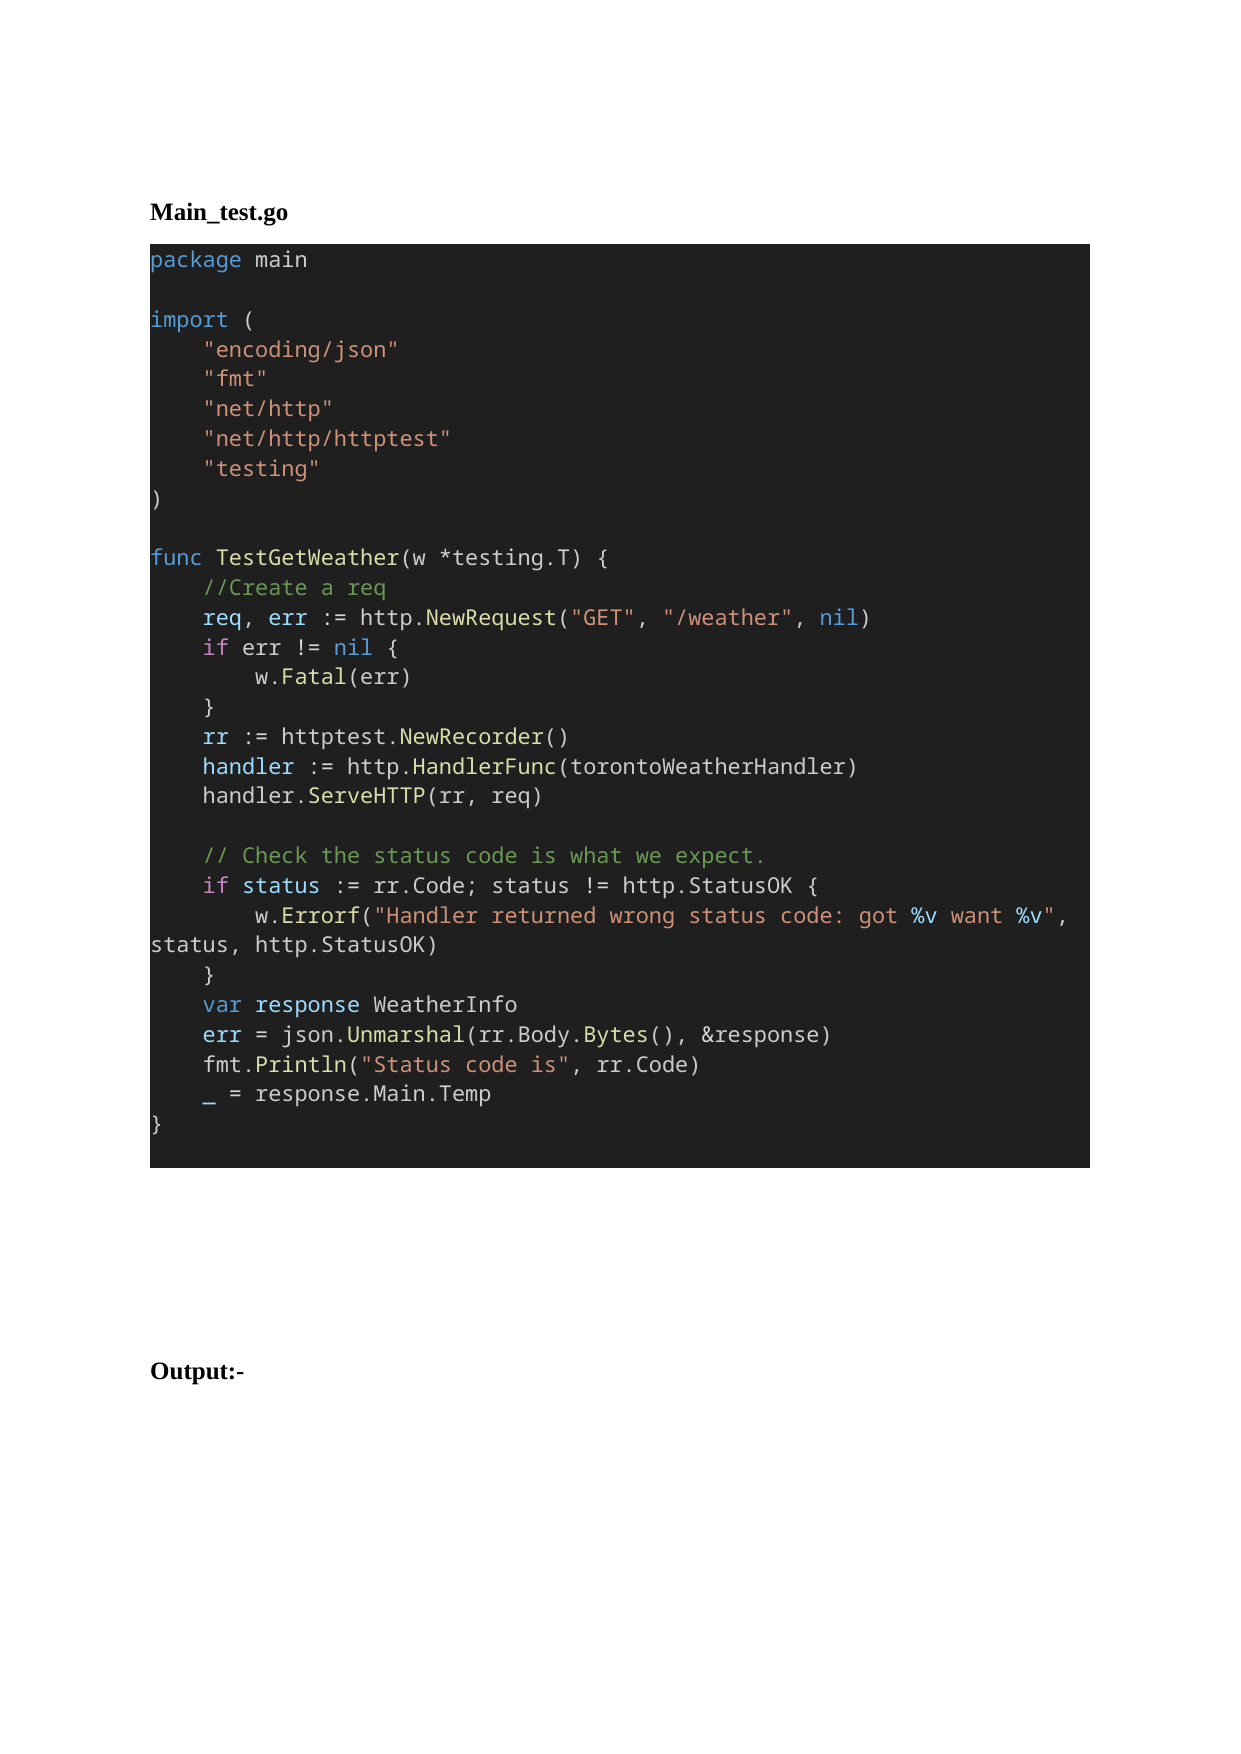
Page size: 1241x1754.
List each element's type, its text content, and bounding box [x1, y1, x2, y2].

text package main [150, 244, 1090, 274]
text Main_test.go [150, 197, 1090, 226]
text //Create a req [150, 572, 1090, 602]
text if err != nil { [150, 631, 1090, 661]
text // Check the status code is what we expect. [150, 840, 1090, 870]
text handler.ServeHTTP(rr, req) [150, 780, 1090, 810]
text if status := rr.Code; status != http.StatusOK { [150, 870, 1090, 899]
text func TestGetWeather(w *testing.T) { [150, 542, 1090, 572]
text Output:- [150, 1356, 1090, 1385]
text w.Fatal(err) [150, 661, 1090, 691]
text "encoding/json" [150, 333, 1090, 363]
text import ( [150, 304, 1090, 333]
text } [150, 691, 1090, 721]
text fmt.Println("Status code is", rr.Code) [150, 1048, 1090, 1078]
text "net/http" [150, 393, 1090, 423]
text var response WeatherInfo [150, 989, 1090, 1019]
text rr := httptest.NewRecorder() [150, 721, 1090, 751]
text req, err := http.NewRequest("GET", "/weather", nil) [150, 602, 1090, 631]
text } [150, 1108, 1090, 1138]
text handler := http.HandlerFunc(torontoWeatherHandler) [150, 751, 1090, 780]
text "net/http/httptest" [150, 423, 1090, 453]
text ) [150, 482, 1090, 512]
text } [150, 959, 1090, 989]
text _ = response.Main.Temp [150, 1078, 1090, 1108]
text "fmt" [150, 363, 1090, 393]
text w.Errorf("Handler returned wrong status code: got %v want %v", status, http.StatusOK) [150, 899, 1090, 959]
text err = json.Unmarshal(rr.Body.Bytes(), &response) [150, 1019, 1090, 1048]
text "testing" [150, 453, 1090, 482]
